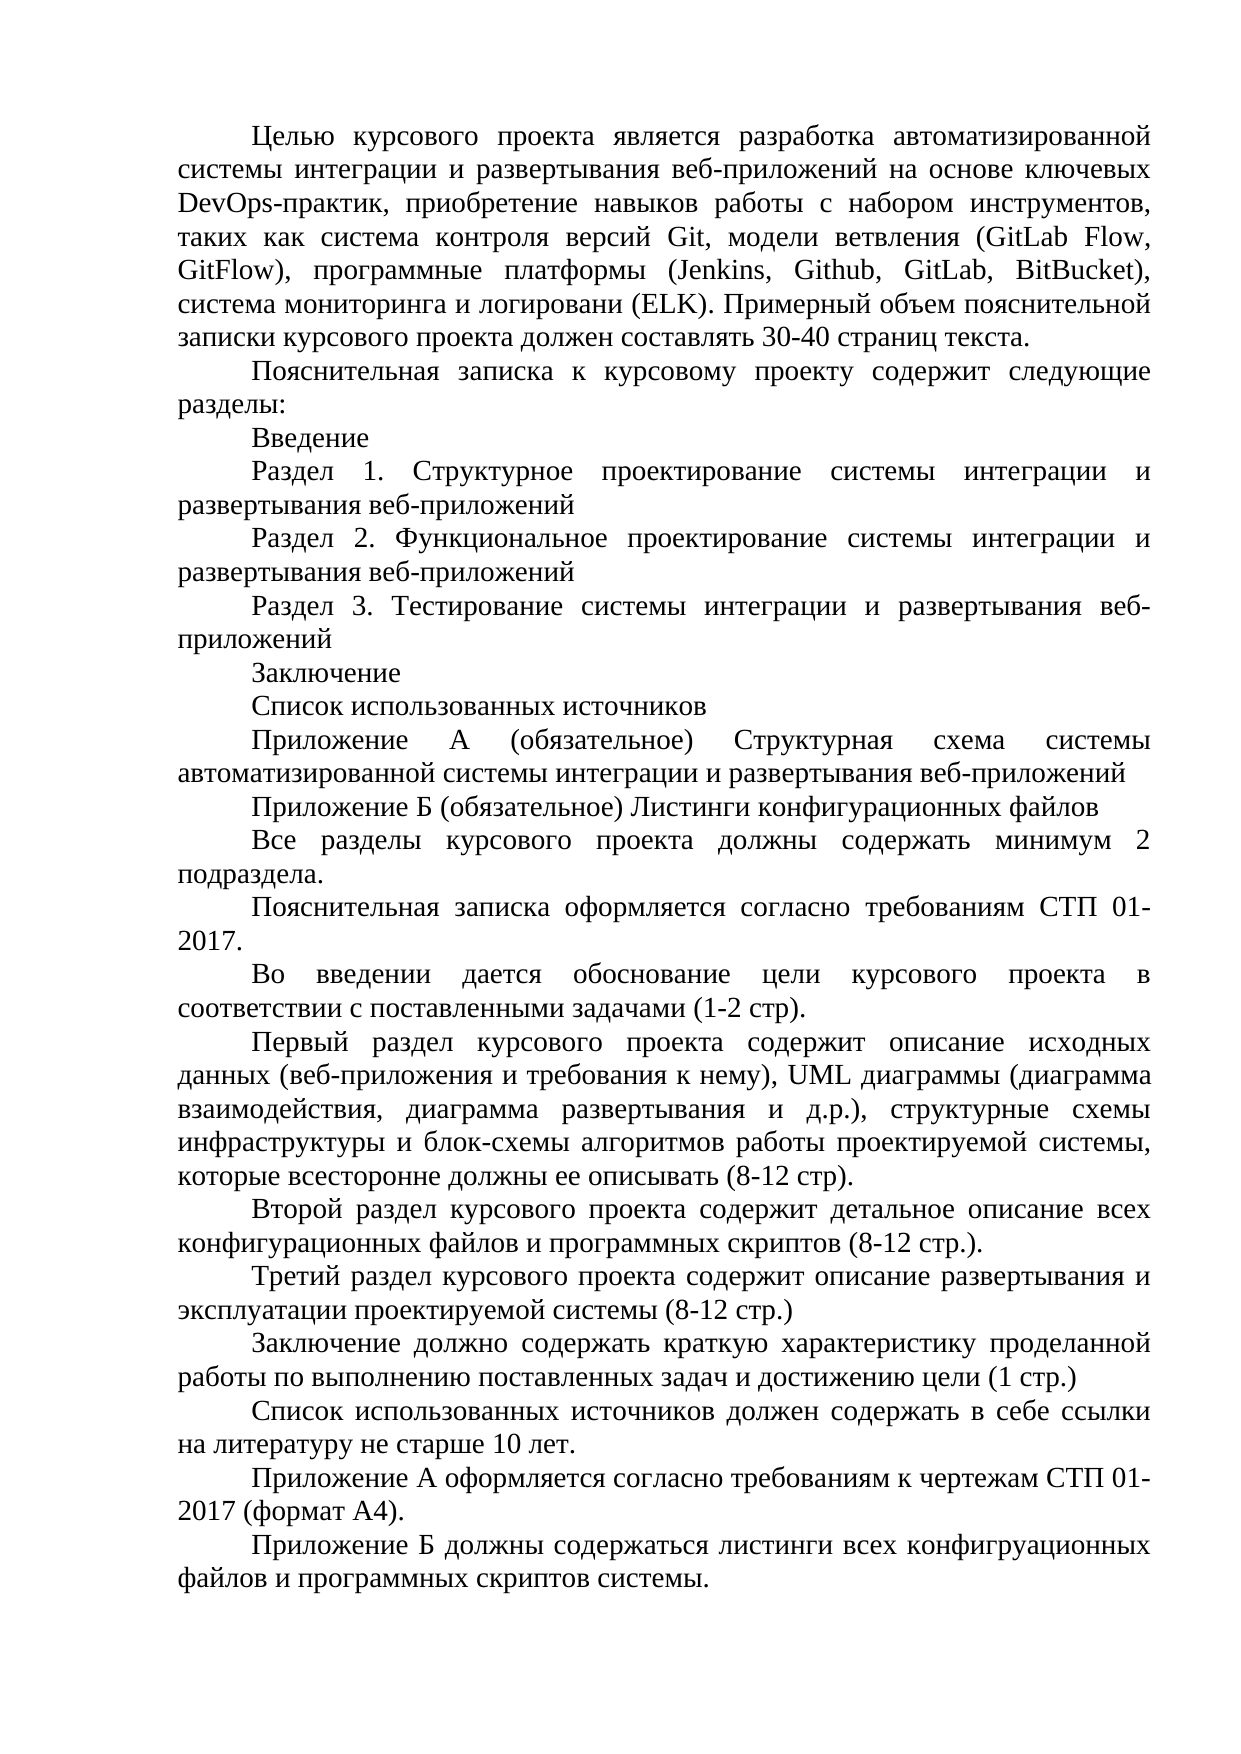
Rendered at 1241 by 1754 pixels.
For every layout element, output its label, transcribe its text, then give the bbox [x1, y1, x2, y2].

text Раздел 3. Тестирование системы интеграции и развертывания веб-приложений [177, 588, 1152, 655]
text Заключение [177, 655, 1152, 688]
text Введение [177, 420, 1152, 453]
text Список использованных источников [177, 688, 1152, 722]
text Второй раздел курсового проекта содержит детальное описание всех конфигурационных файлов и программных скриптов (8-12 стр.). [177, 1191, 1152, 1258]
text Раздел 1. Структурное проектирование системы интеграции и развертывания веб-приложений [177, 453, 1152, 521]
text Приложение А (обязательное) Структурная схема системы автоматизированной системы интеграции и развертывания веб-приложений [177, 722, 1152, 789]
text Первый раздел курсового проекта содержит описание исходных данных (веб-приложения и требования к нему), UML диаграммы (диаграмма взаимодействия, диаграмма развертывания и д.р.), структурные схемы инфраструктуры и блок-схемы алгоритмов работы проектируемой системы, которые всесторонне должны ее описывать (8-12 стр). [177, 1024, 1152, 1191]
text Раздел 2. Функциональное проектирование системы интеграции и развертывания веб-приложений [177, 521, 1152, 588]
text Третий раздел курсового проекта содержит описание развертывания и эксплуатации проектируемой системы (8-12 стр.) [177, 1258, 1152, 1326]
text Пояснительная записка оформляется согласно требованиям СТП 01-2017. [177, 889, 1152, 957]
text Заключение должно содержать краткую характеристику проделанной работы по выполнению поставленных задач и достижению цели (1 стр.) [177, 1326, 1152, 1393]
text Пояснительная записка к курсовому проекту содержит следующие разделы: [177, 353, 1152, 420]
text Целью курсового проекта является разработка автоматизированной системы интеграции и развертывания веб-приложений на основе ключевых DevOps-практик, приобретение навыков работы c набором инструментов, таких как система контроля версий Git, модели ветвления (GitLab Flow, GitFlow), программные платформы (Jenkins, Github, GitLab, BitBucket), система мониторинга и логировани (ELK). Примерный объем пояснительной записки курсового проекта должен составлять 30-40 страниц текста. [177, 118, 1152, 353]
text Приложение Б (обязательное) Листинги конфигурационных файлов [177, 789, 1152, 822]
text Во введении дается обоснование цели курсового проекта в соответствии с поставленными задачами (1-2 стр). [177, 957, 1152, 1024]
text Список использованных источников должен содержать в себе ссылки на литературу не старше 10 лет. [177, 1393, 1152, 1460]
text Приложение А оформляется согласно требованиям к чертежам СТП 01-2017 (формат А4). [177, 1460, 1152, 1527]
text Все разделы курсового проекта должны содержать минимум 2 подраздела. [177, 822, 1152, 889]
text Приложение Б должны содержаться листинги всех конфигруационных файлов и программных скриптов системы. [177, 1527, 1152, 1594]
